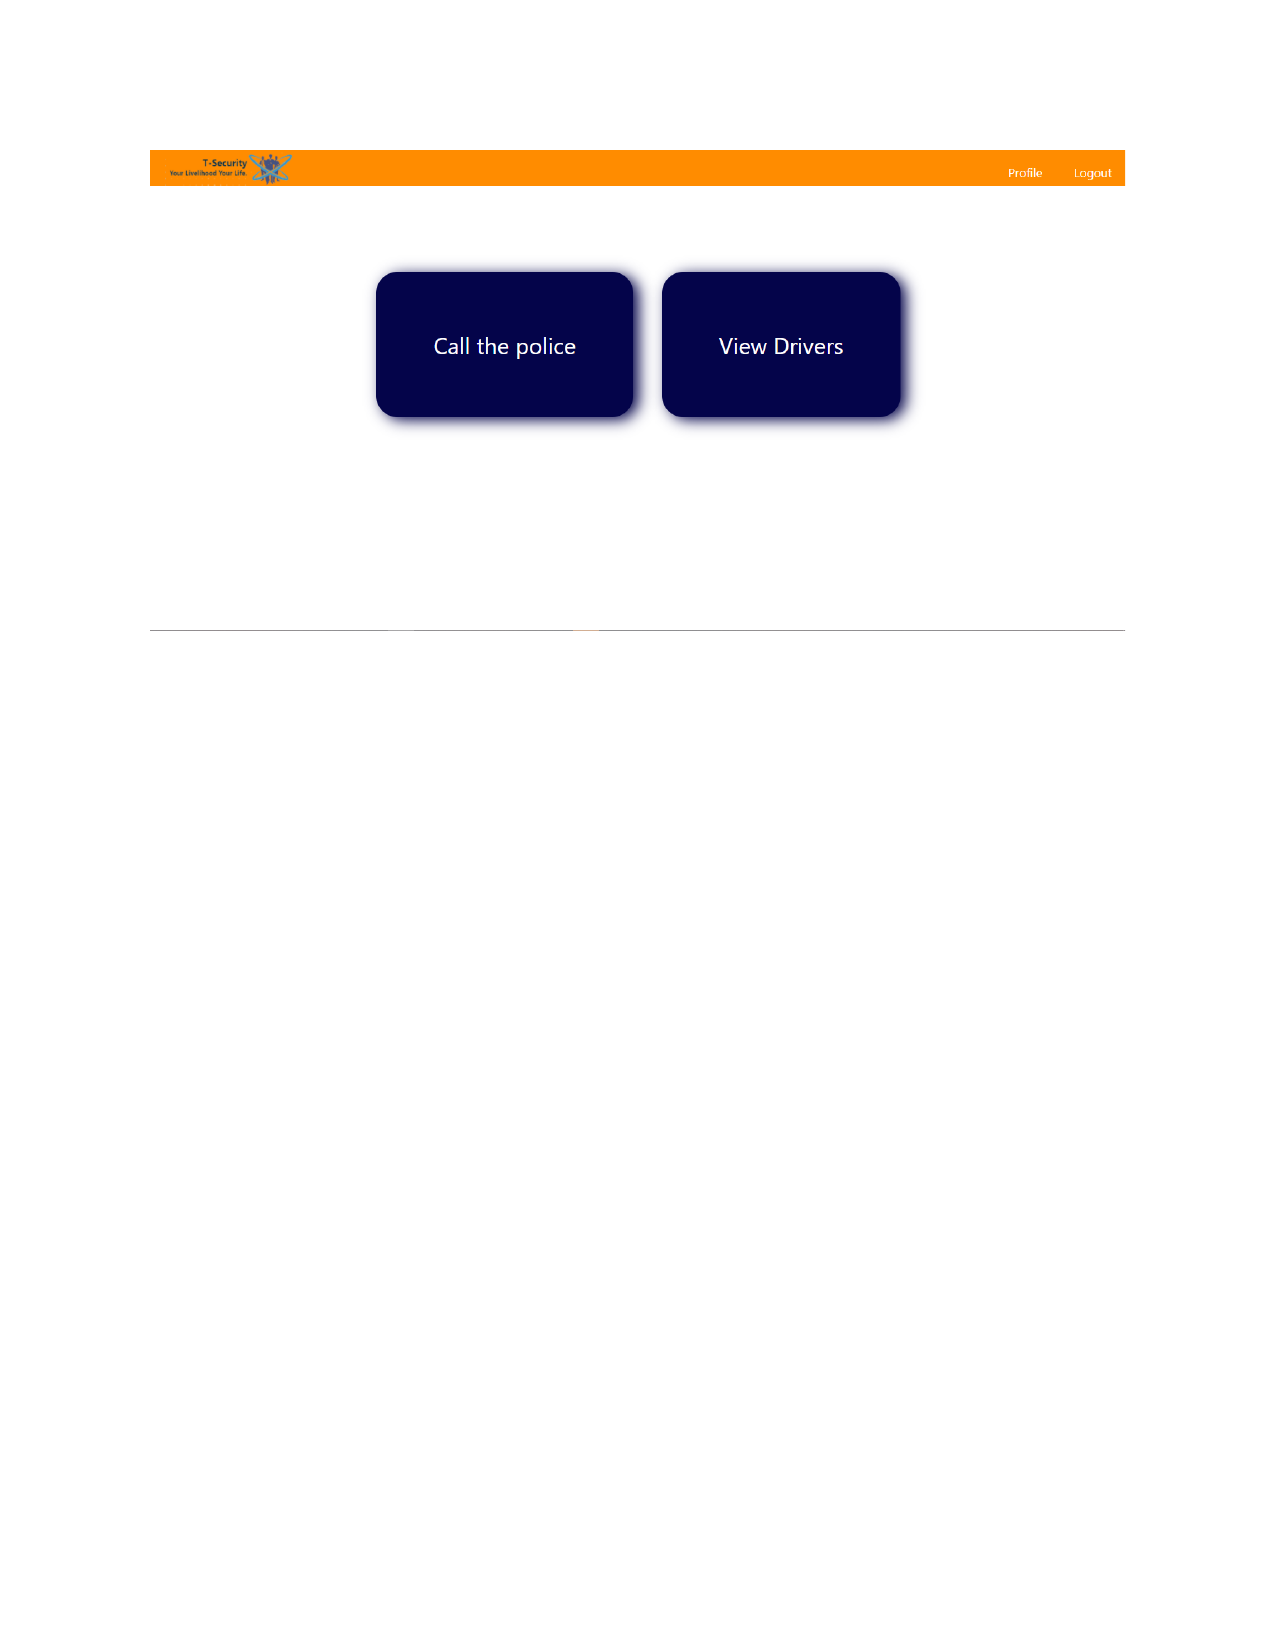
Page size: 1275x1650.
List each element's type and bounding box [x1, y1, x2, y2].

picture [150, 150, 1125, 631]
